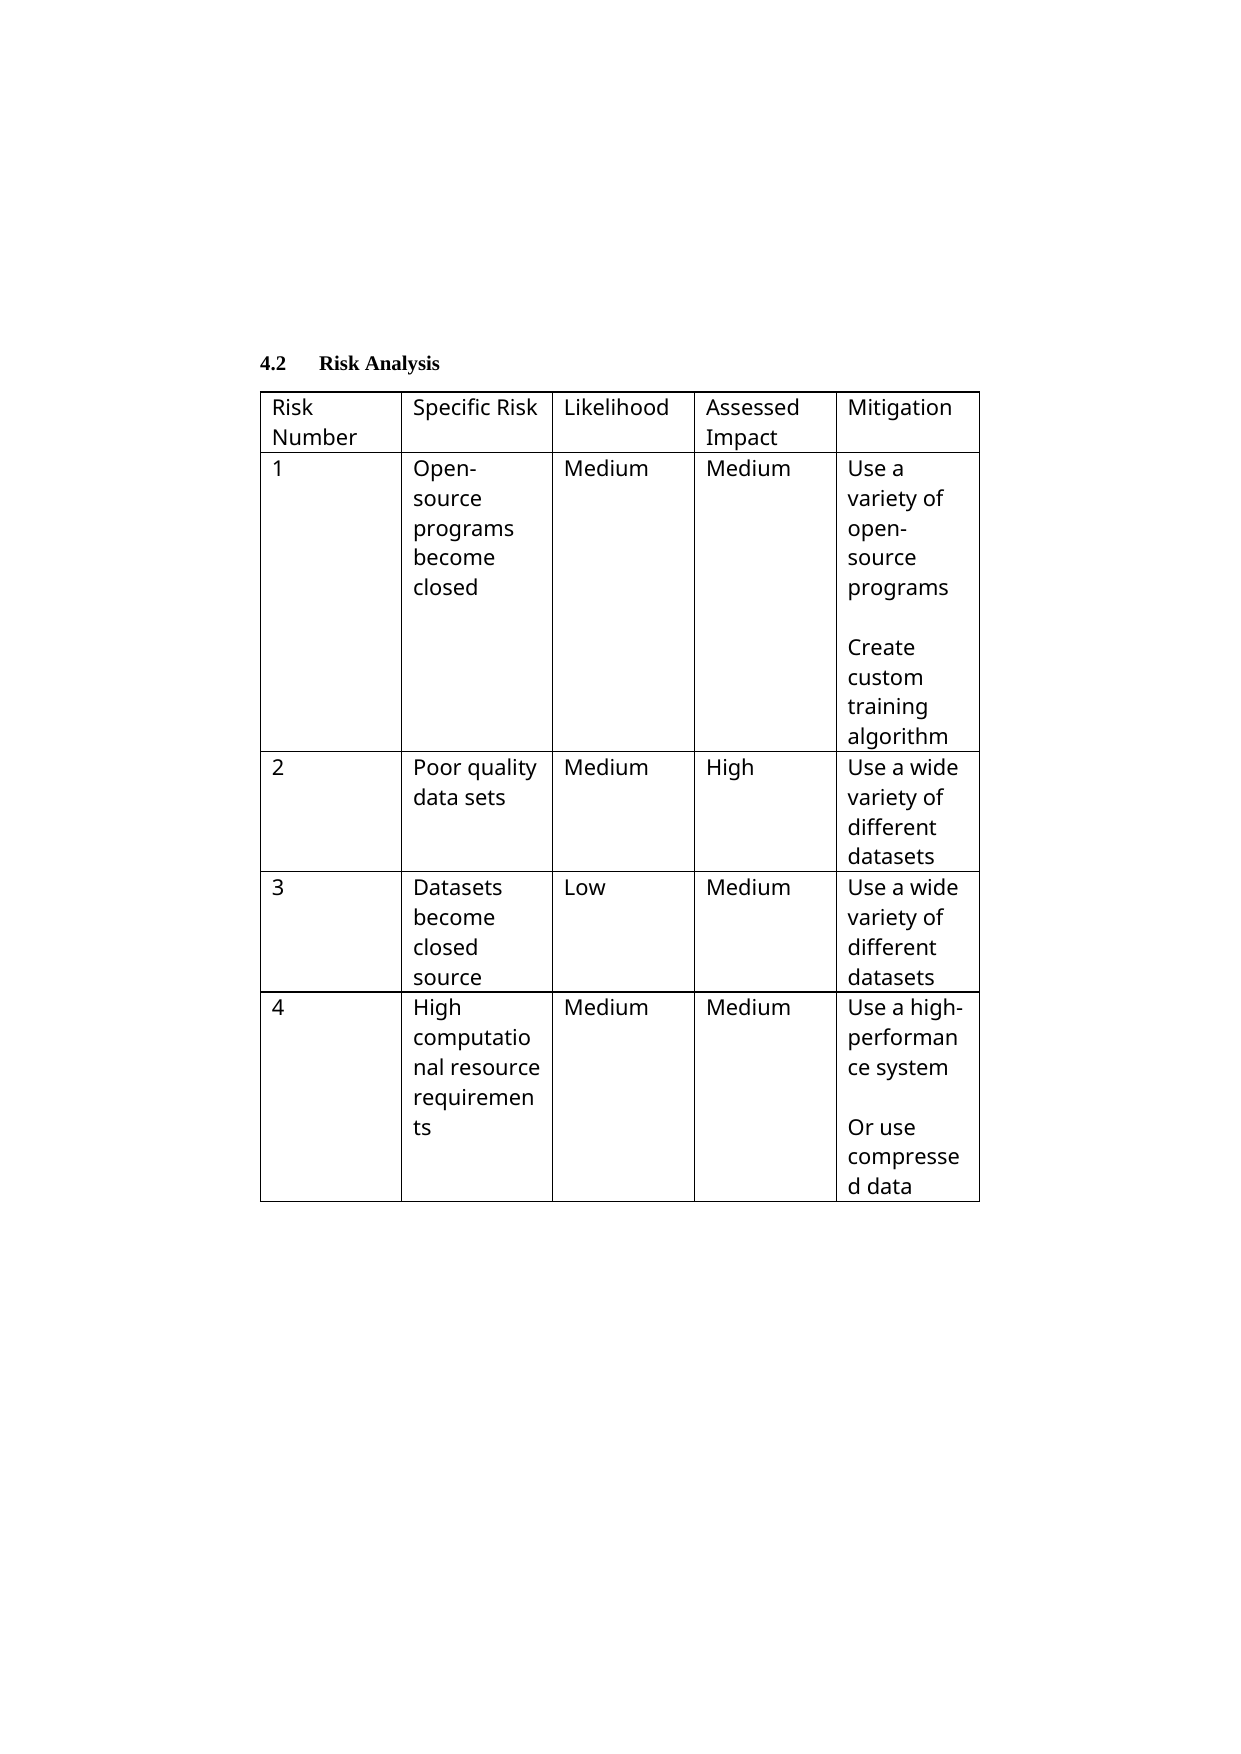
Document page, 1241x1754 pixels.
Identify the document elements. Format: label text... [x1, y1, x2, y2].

table_cell Open-source programs become closed [402, 453, 552, 751]
table_header Risk Number [261, 393, 401, 452]
table_cell Medium [695, 993, 836, 1201]
table_cell Low [553, 872, 694, 991]
table_header Specific Risk [402, 393, 552, 452]
table_cell 2 [261, 752, 401, 871]
table_cell Poor quality data sets [402, 752, 552, 871]
table_cell Use a wide variety of different datasets [837, 872, 979, 991]
table_cell 4 [261, 993, 401, 1201]
table_header Assessed Impact [695, 393, 836, 452]
subtitle Risk Analysis [260, 350, 980, 375]
table_cell Datasets become closed source [402, 872, 552, 991]
table_cell High computational resource requirements [402, 993, 552, 1201]
table_header Likelihood [553, 393, 694, 452]
table_cell 1 [261, 453, 401, 751]
table_cell Medium [553, 453, 694, 751]
table_cell Use a variety of open-source programs Create custom training algorithm [837, 453, 979, 751]
table_cell High [695, 752, 836, 871]
table_cell Medium [553, 752, 694, 871]
table_cell Medium [695, 453, 836, 751]
table_cell Use a high-performance system Or use compressed data [837, 993, 979, 1201]
table_cell 3 [261, 872, 401, 991]
table_header Mitigation [837, 393, 979, 452]
table_cell Use a wide variety of different datasets [837, 752, 979, 871]
table_cell Medium [695, 872, 836, 991]
table_cell Medium [553, 993, 694, 1201]
